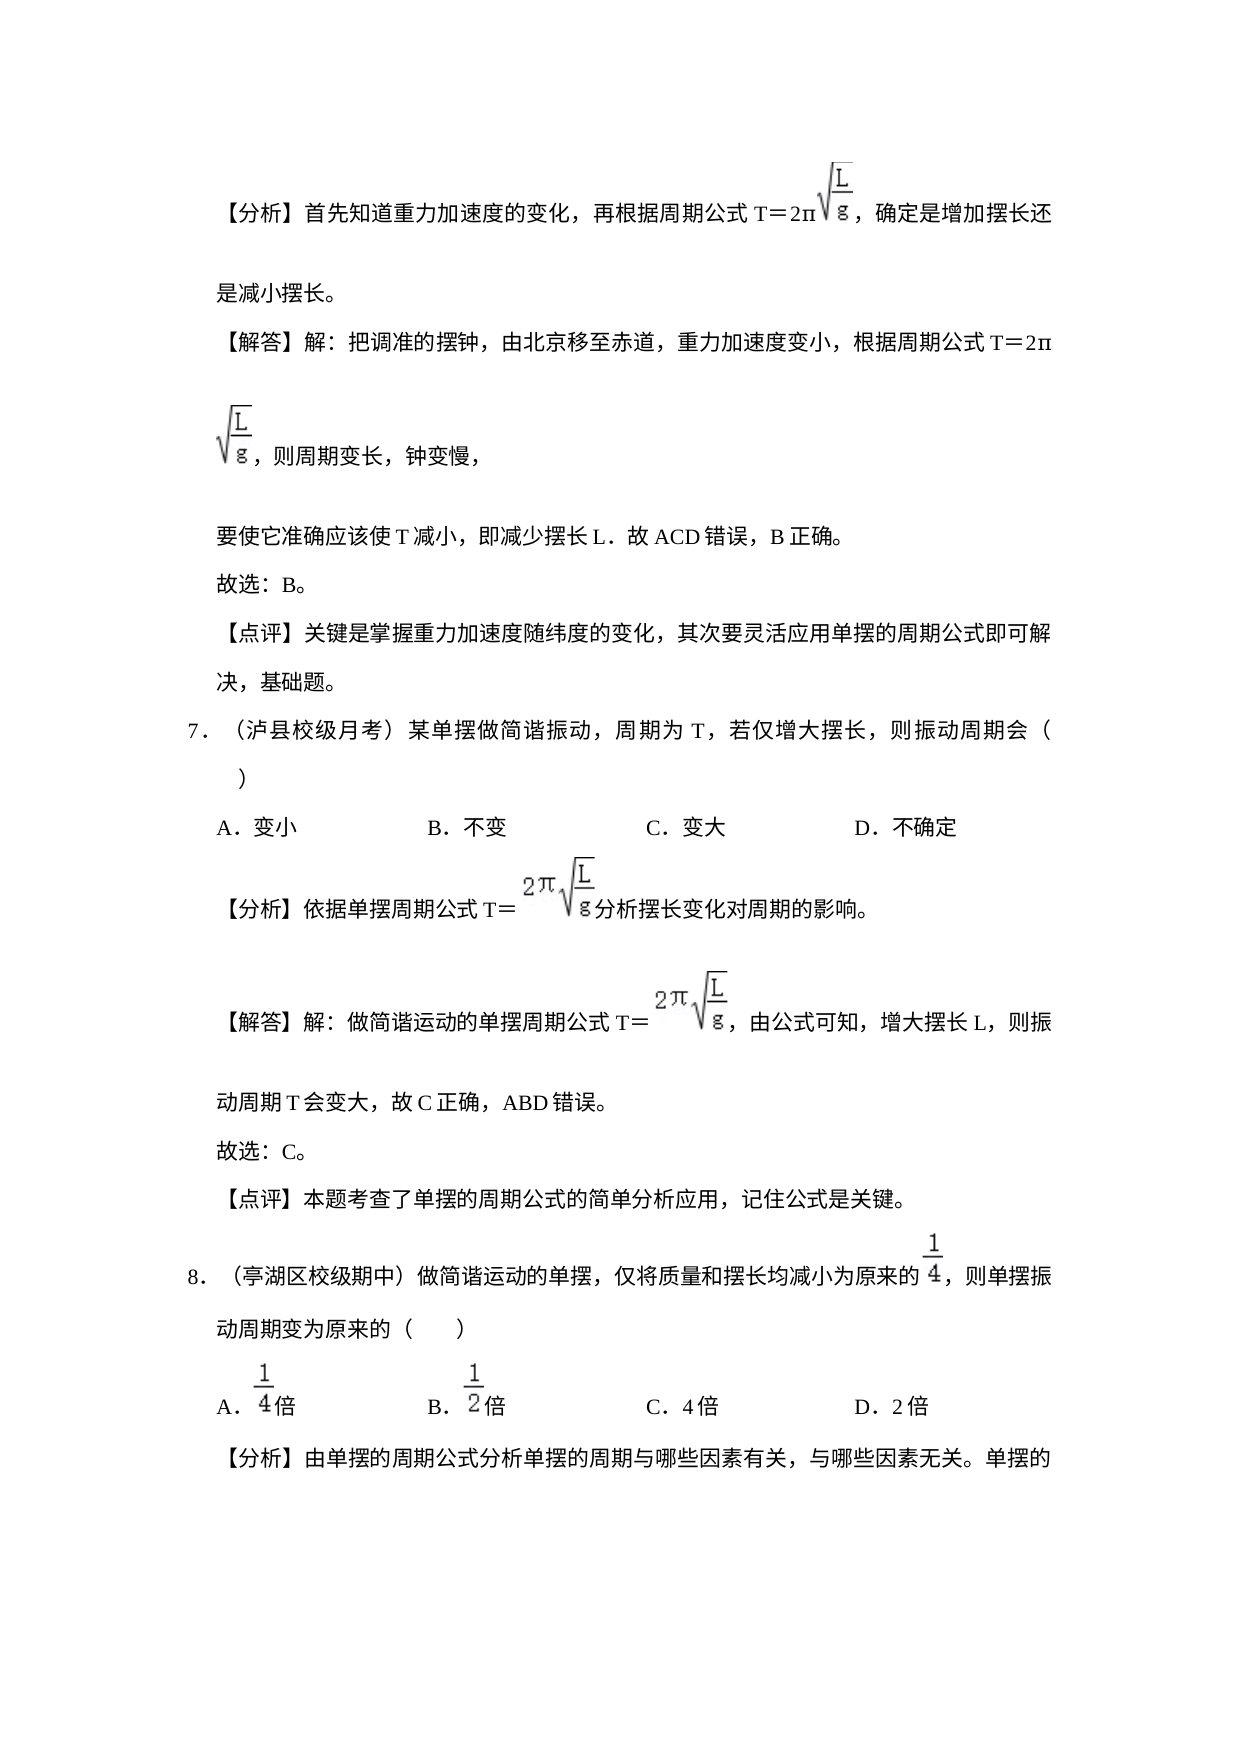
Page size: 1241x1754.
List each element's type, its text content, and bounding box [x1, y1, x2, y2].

text 【点评】关键是掌握重力加速度随纬度的变化，其次要灵活应用单摆的周期公式即可解决，基础题。 [216, 615, 1053, 697]
picture [922, 1230, 943, 1285]
text A．变小 B．不变 C．变大 D．不确定 [187, 809, 1053, 842]
picture [216, 405, 252, 465]
text 8．（亭湖区校级期中）做简谐运动的单摆，仅将质量和摆长均减小为原来的，则单摆振动周期变为原来的（ ） [187, 1230, 1053, 1344]
picture [253, 1359, 274, 1415]
text 【解答】解：做简谐运动的单摆周期公式T＝，由公式可知，增大摆长L，则振动周期T会变大，故C正确，ABD错误。 [216, 971, 1053, 1117]
text 【点评】本题考查了单摆的周期公式的简单分析应用，记住公式是关键。 [216, 1182, 1053, 1214]
text 故选：C。 [216, 1133, 1053, 1166]
text 要使它准确应该使T减小，即减少摆长L．故ACD错误，B正确。 [216, 519, 1053, 551]
text 【解答】解：把调准的摆钟，由北京移至赤道，重力加速度变小，根据周期公式T＝2π，则周期变长，钟变慢， [216, 324, 1053, 503]
picture [518, 857, 595, 918]
text 7．（泸县校级月考）某单摆做简谐振动，周期为T，若仅增大摆长，则振动周期会（ ） [187, 712, 1053, 794]
text 【分析】首先知道重力加速度的变化，再根据周期公式T＝2π，确定是增加摆长还是减小摆长。 [216, 162, 1053, 308]
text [216, 1440, 1053, 1473]
text 故选：B。 [216, 567, 1053, 599]
picture [463, 1359, 484, 1415]
text A．倍 B．倍 C．4倍 D．2倍 [187, 1359, 1053, 1424]
picture [650, 971, 728, 1031]
picture [817, 162, 853, 222]
text 【分析】依据单摆周期公式T＝分析摆长变化对周期的影响。 [216, 858, 1053, 955]
